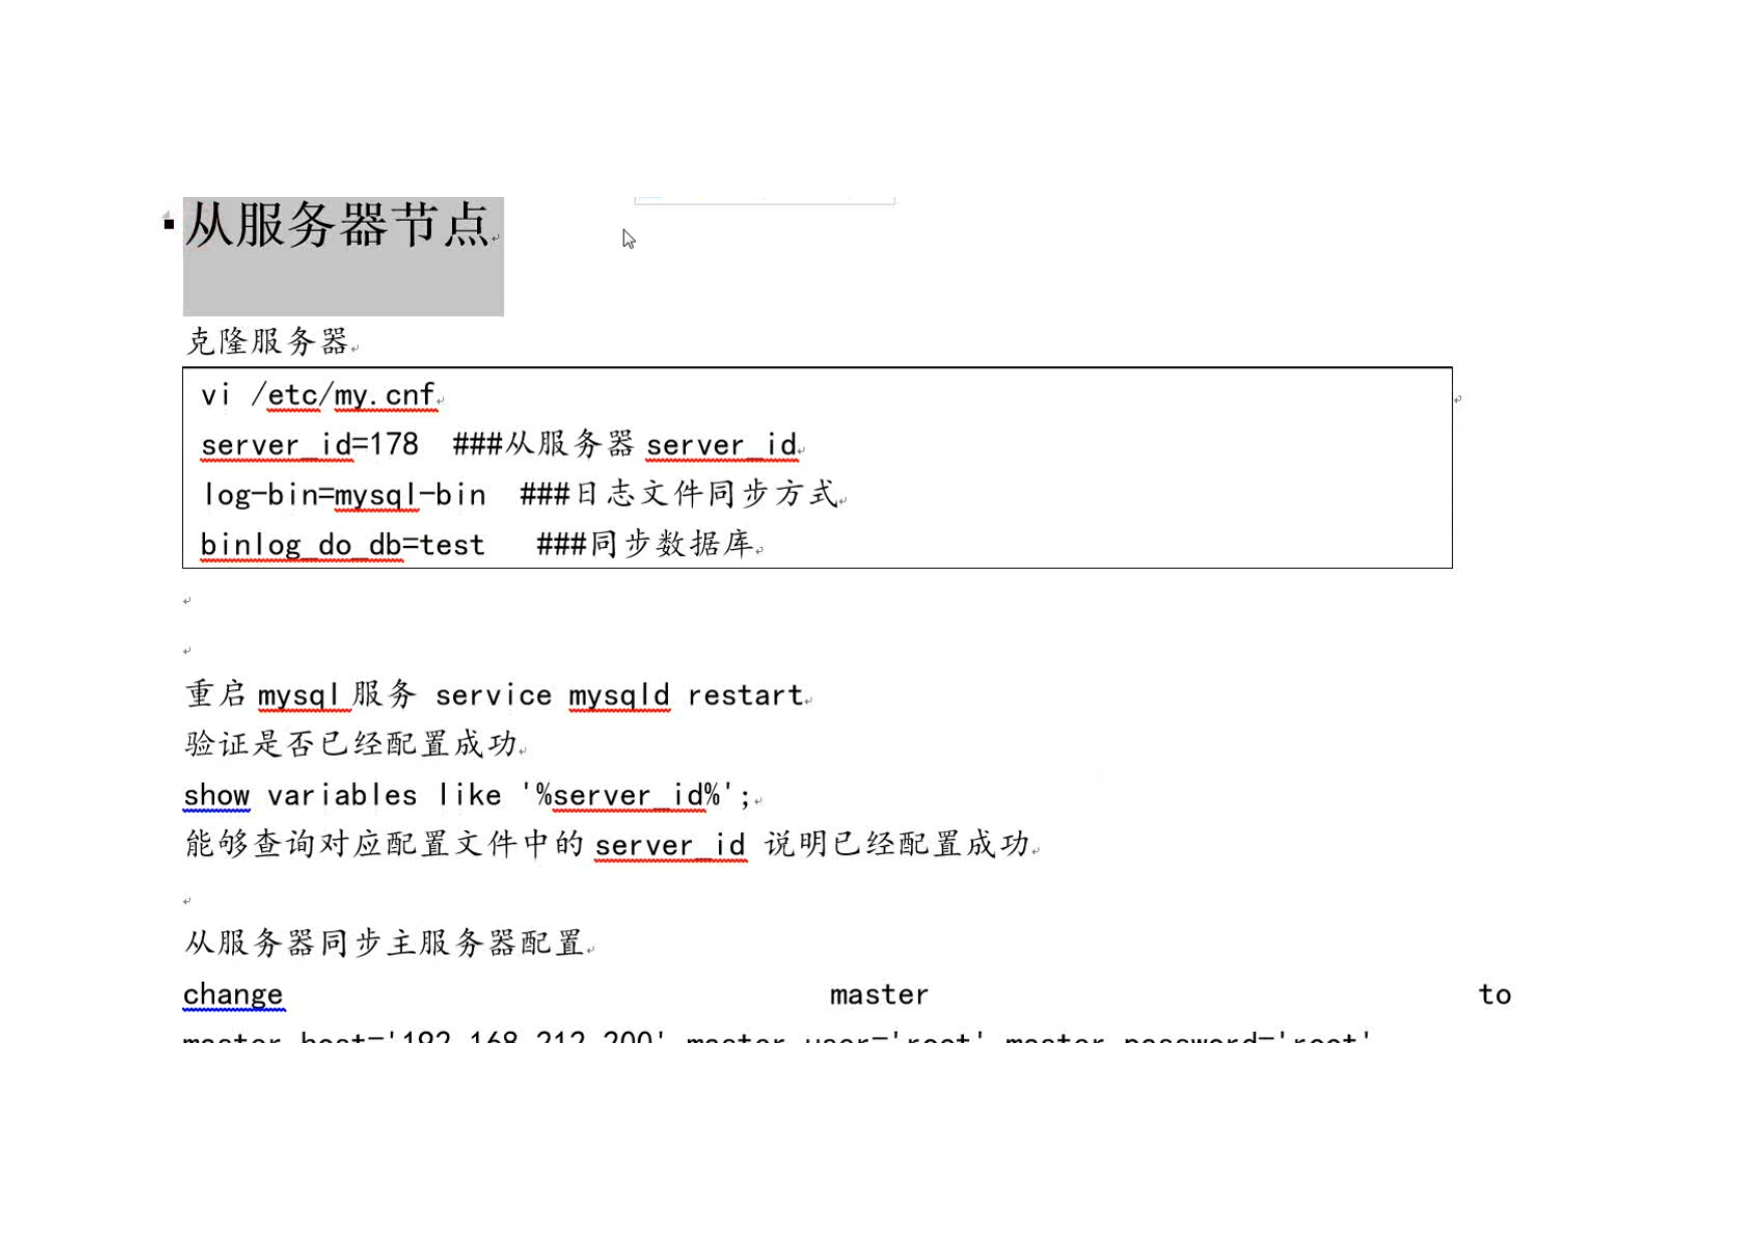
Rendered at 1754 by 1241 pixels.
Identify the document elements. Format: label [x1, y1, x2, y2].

picture [150, 197, 1535, 1043]
